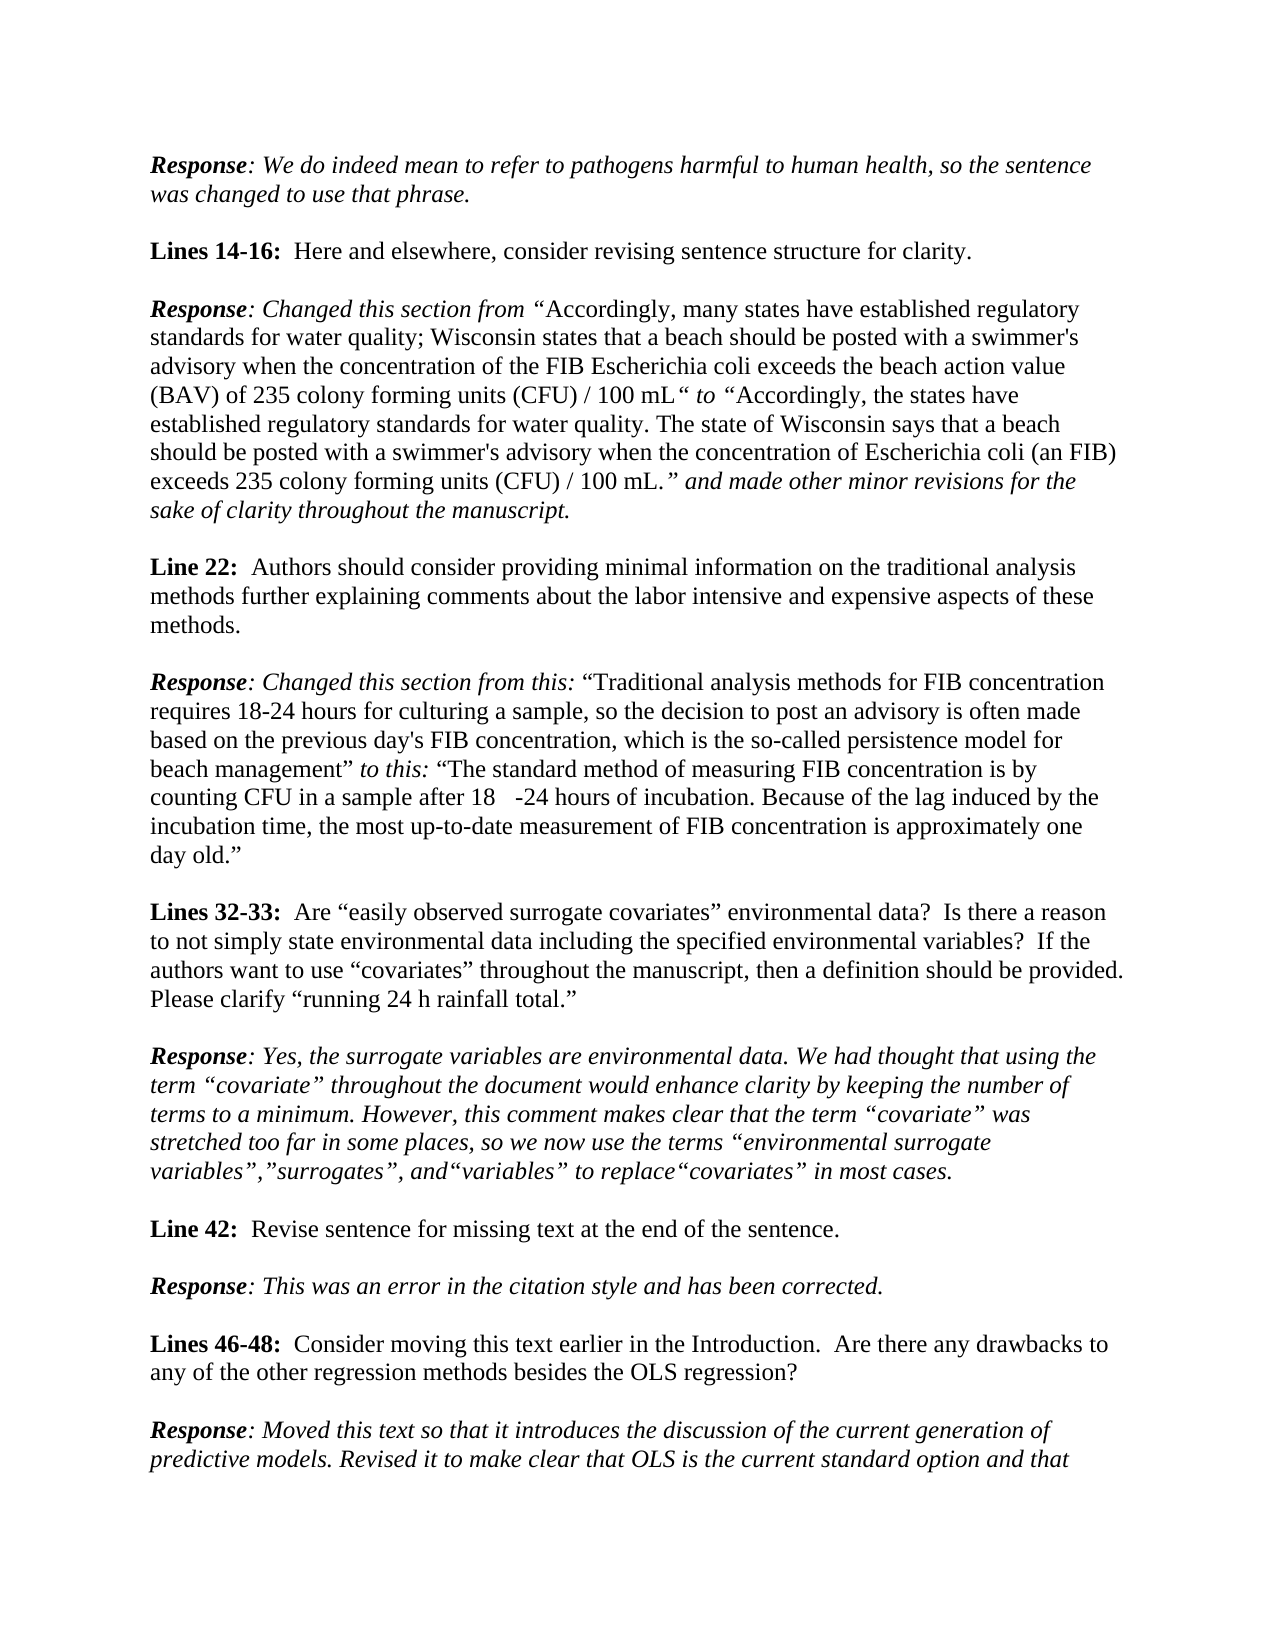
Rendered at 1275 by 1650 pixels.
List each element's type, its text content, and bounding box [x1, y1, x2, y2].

text Lines 46-48: Consider moving this text earlier in the Introduction. Are there any drawbacks to any of the other regression methods besides the OLS regression? [150, 1329, 1125, 1386]
text Lines 14-16: Here and elsewhere, consider revising sentence structure for clarity. [150, 236, 1125, 265]
text Response: This was an error in the citation style and has been corrected. [150, 1271, 1125, 1300]
text Line 42: Revise sentence for missing text at the end of the sentence. [150, 1214, 1125, 1242]
text Lines 32-33: Are “easily observed surrogate covariates” environmental data? Is there a reason to not simply state environmental data including the specified environmental variables? If the authors want to use “covariates” throughout the manuscript, then a definition should be provided. Please clarify “running 24 h rainfall total.” [150, 897, 1125, 1012]
text Response: Changed this section from this: “Traditional analysis methods for FIB concentration requires 18-24 hours for culturing a sample, so the decision to post an advisory is often made based on the previous day's FIB concentration, which is the so-called persistence model for beach management” to this: “The standard method of measuring FIB concentration is by counting CFU in a sample after 18􀀀-24 hours of incubation. Because of the lag induced by the incubation time, the most up-to-date measurement of FIB concentration is approximately one day old.” [150, 667, 1125, 869]
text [150, 1415, 1125, 1472]
text Response: Yes, the surrogate variables are environmental data. We had thought that using the term “covariate” throughout the document would enhance clarity by keeping the number of terms to a minimum. However, this comment makes clear that the term “covariate” was stretched too far in some places, so we now use the terms “environmental surrogate variables”,”surrogates”, and“variables” to replace“covariates” in most cases. [150, 1041, 1125, 1185]
text Response: Changed this section from “Accordingly, many states have established regulatory standards for water quality; Wisconsin states that a beach should be posted with a swimmer's advisory when the concentration of the FIB Escherichia coli exceeds the beach action value (BAV) of 235 colony forming units (CFU) / 100 mL“ to “Accordingly, the states have established regulatory standards for water quality. The state of Wisconsin says that a beach should be posted with a swimmer's advisory when the concentration of Escherichia coli (an FIB) exceeds 235 colony forming units (CFU) / 100 mL.” and made other minor revisions for the sake of clarity throughout the manuscript. [150, 294, 1125, 524]
text Line 22: Authors should consider providing minimal information on the traditional analysis methods further explaining comments about the labor intensive and expensive aspects of these methods. [150, 552, 1125, 639]
text Response: We do indeed mean to refer to pathogens harmful to human health, so the sentence was changed to use that phrase. [150, 150, 1125, 207]
